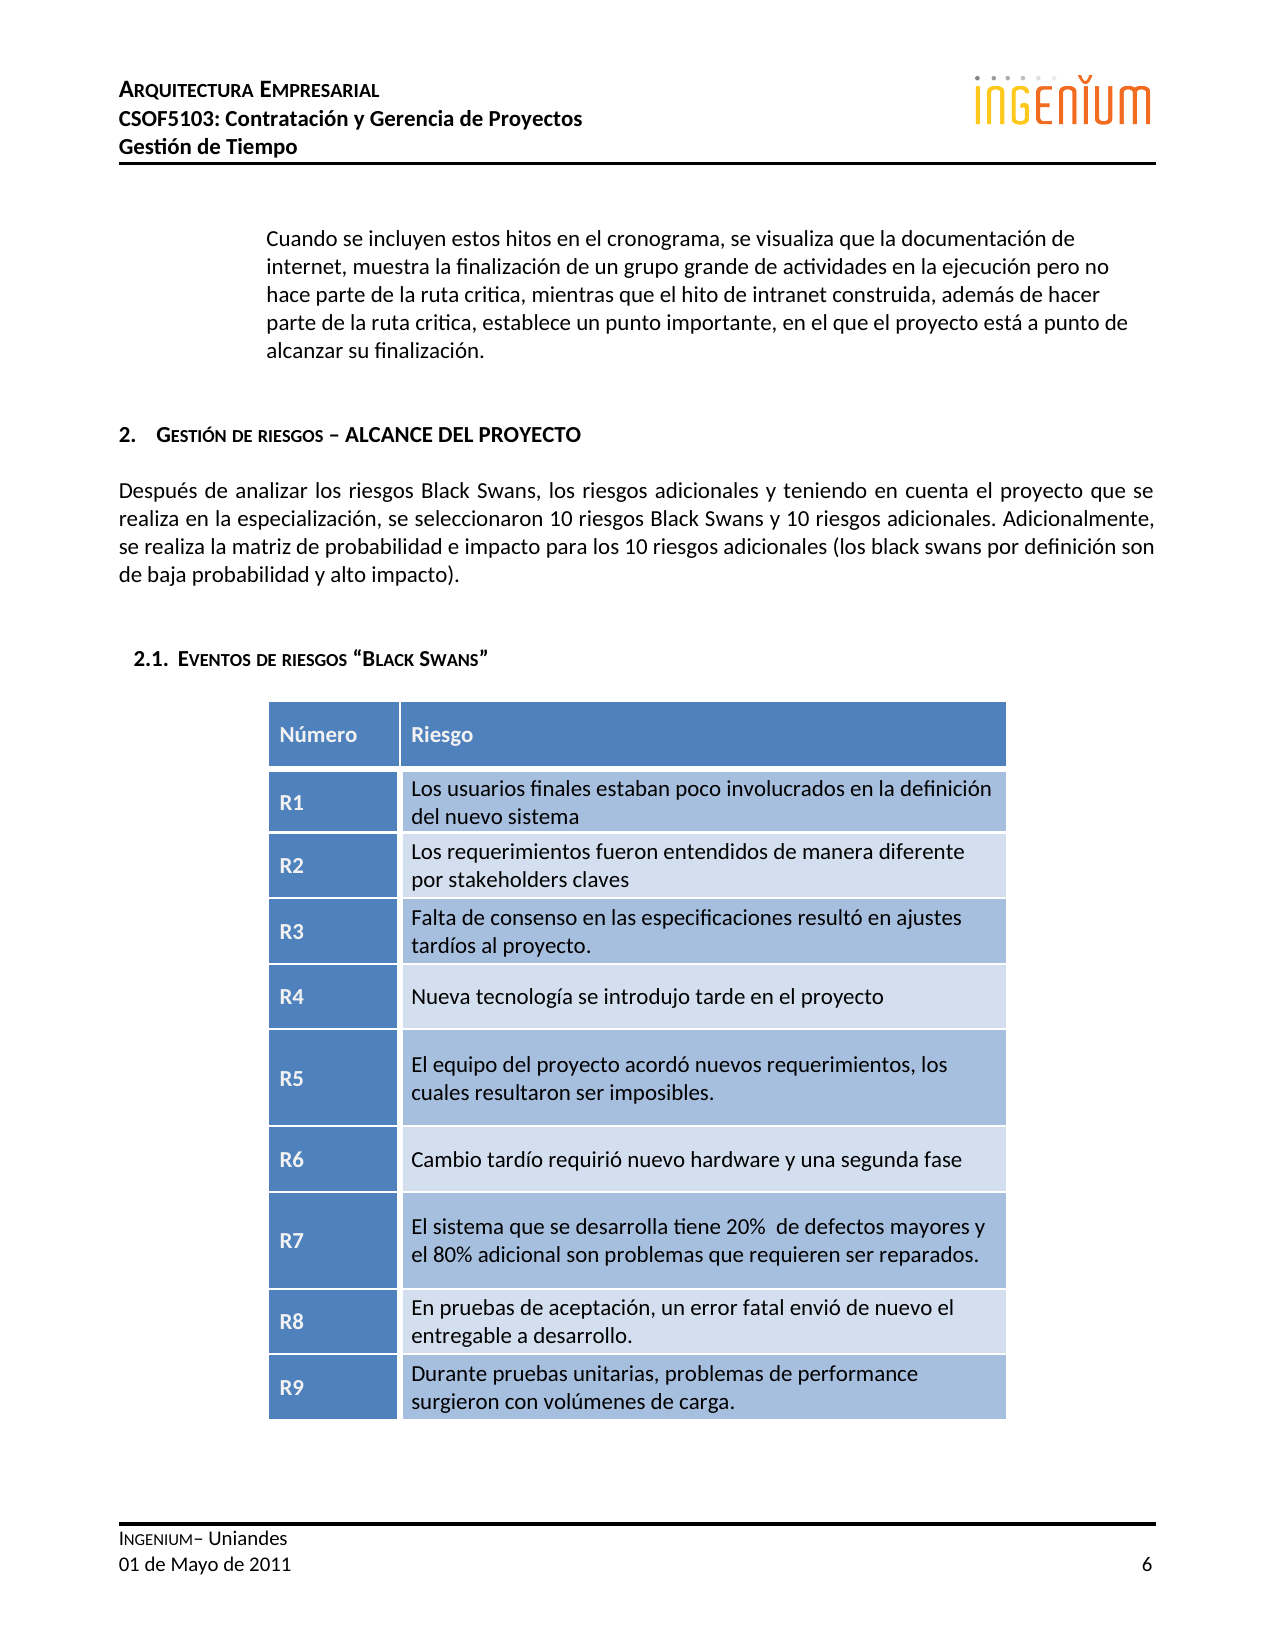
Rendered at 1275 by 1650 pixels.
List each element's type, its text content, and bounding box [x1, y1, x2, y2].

table_cell Durante pruebas unitarias, problemas de performance surgieron con volúmenes de carga. [403, 1355, 1006, 1419]
table_cell R3 [269, 899, 397, 963]
table_cell Los requerimientos fueron entendidos de manera diferente por stakeholders claves [403, 834, 1006, 897]
table_cell Cambio tardío requirió nuevo hardware y una segunda fase [403, 1127, 1006, 1191]
table_cell En pruebas de aceptación, un error fatal envió de nuevo el entregable a desarrollo. [403, 1290, 1006, 1353]
table_cell R9 [269, 1355, 397, 1419]
table_cell R7 [269, 1193, 397, 1288]
table_cell R1 [269, 772, 397, 831]
table_cell El sistema que se desarrolla tiene 20% de defectos mayores y el 80% adicional son problemas que requieren ser reparados. [403, 1193, 1006, 1288]
table_cell Nueva tecnología se introdujo tarde en el proyecto [403, 965, 1006, 1028]
table_cell Los usuarios finales estaban poco involucrados en la definición del nuevo sistema [403, 772, 1006, 831]
text Después de analizar los riesgos Black Swans, los riesgos adicionales y teniendo en cuenta el proyecto que se realiza en la especialización, se seleccionaron 10 riesgos Black Swans y 10 riesgos adicionales. Adicionalmente, se realiza la matriz de probabilidad e impacto para los 10 riesgos adicionales (los black swans por definición son de baja probabilidad y alto impacto). [118, 476, 1156, 588]
table_cell Falta de consenso en las especificaciones resultó en ajustes tardíos al proyecto. [403, 899, 1006, 963]
list Cuando se incluyen estos hitos en el cronograma, se visualiza que la documentación de internet, muestra la finalización de un grupo grande de actividades en la ejecución pero no hace parte de la ruta critica, mientras que el hito de intranet construida, además de hacer parte de la ruta critica, establece un punto importante, en el que el proyecto está a punto de alcanzar su finalización. [266, 224, 1156, 364]
table_cell R4 [269, 965, 397, 1028]
table_cell R8 [269, 1290, 397, 1353]
table_cell El equipo del proyecto acordó nuevos requerimientos, los cuales resultaron ser imposibles. [403, 1030, 1006, 1125]
table_cell R2 [269, 834, 397, 897]
table_header Riesgo [401, 702, 1006, 766]
table_cell R6 [269, 1127, 397, 1191]
picture [975, 75, 1157, 136]
list Eventos de riesgos “Black Swans” [133, 644, 1156, 672]
table_header Número [269, 702, 399, 766]
table_cell R5 [269, 1030, 397, 1125]
list Gestión de riesgos – ALCANCE DEL PROYECTO [118, 420, 1156, 448]
